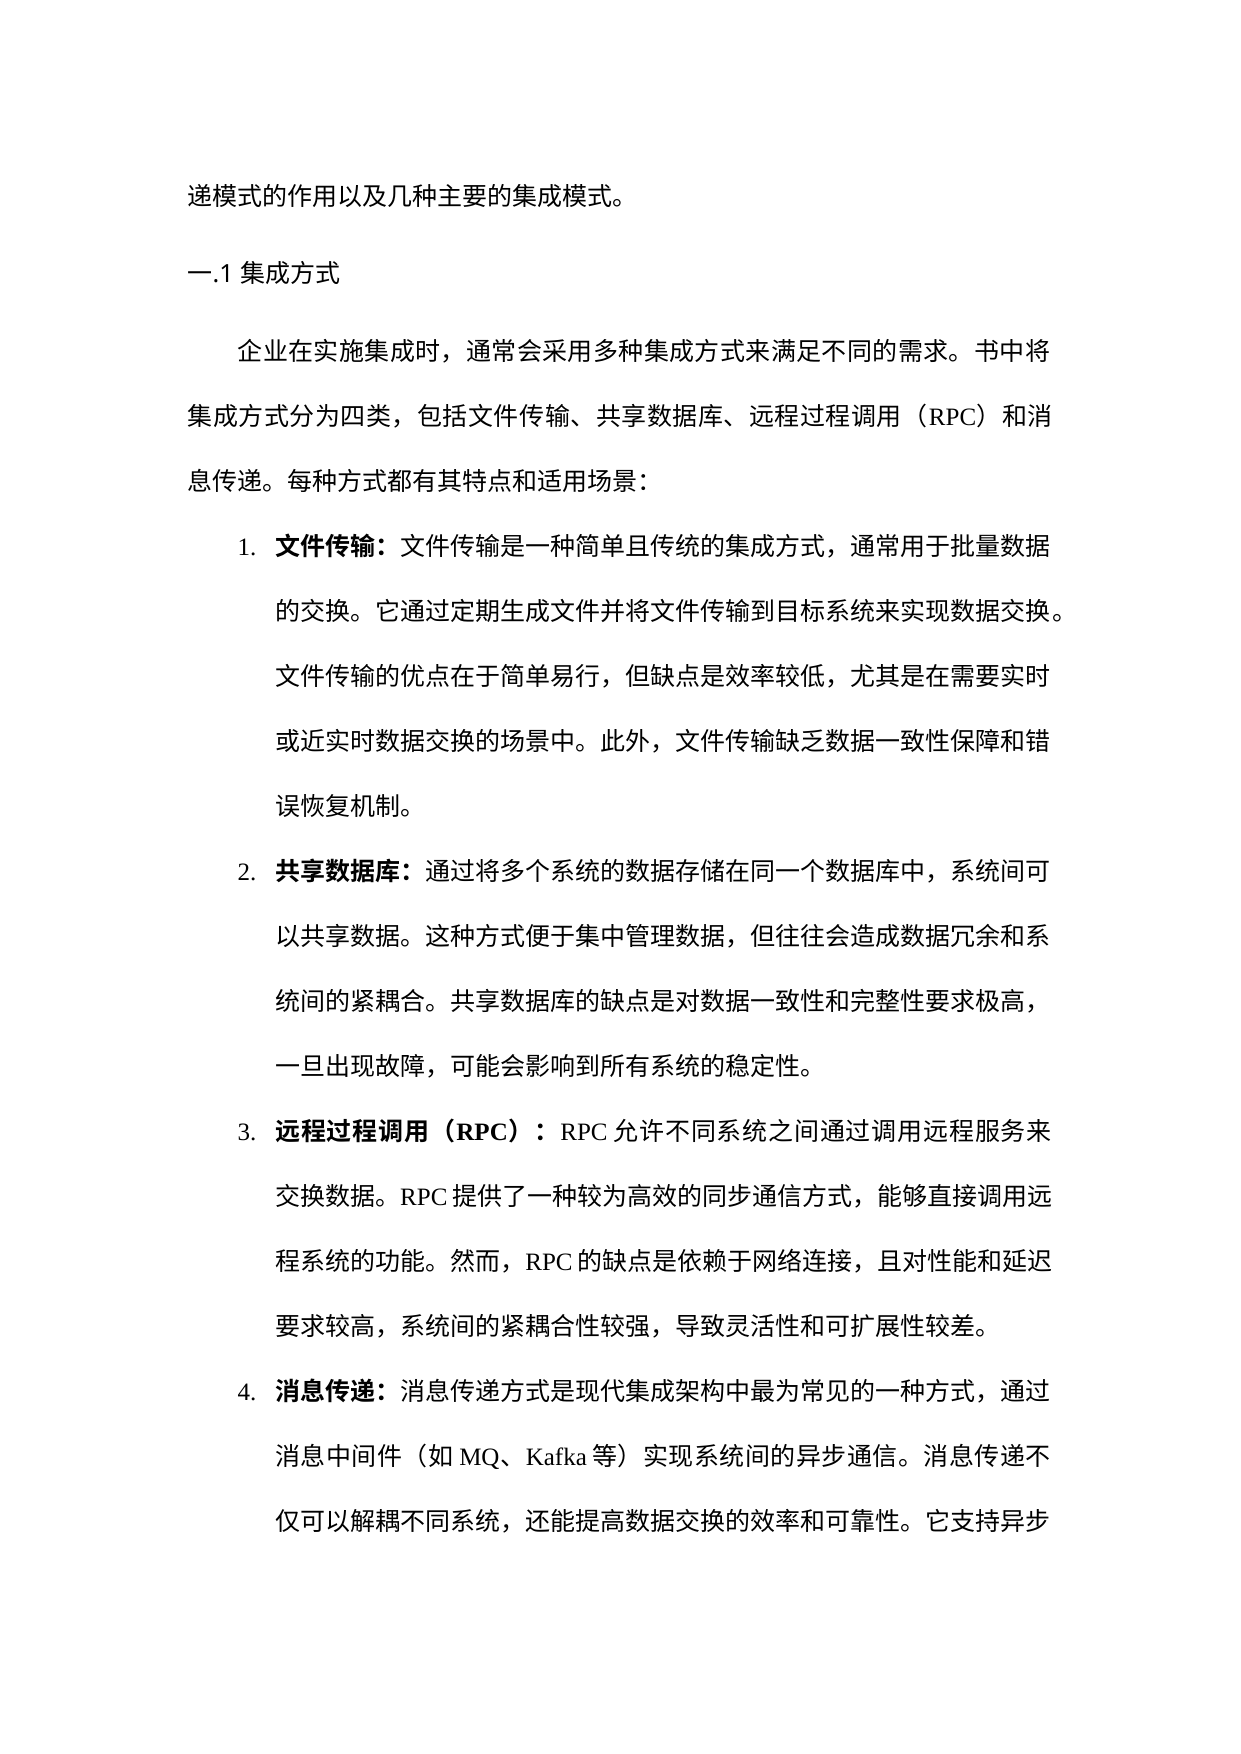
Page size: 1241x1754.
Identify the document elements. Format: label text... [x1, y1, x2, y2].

list 远程过程调用（RPC）：RPC允许不同系统之间通过调用远程服务来交换数据。RPC提供了一种较为高效的同步通信方式，能够直接调用远程系统的功能。然而，RPC的缺点是依赖于网络连接，且对性能和延迟要求较高，系统间的紧耦合性较强，导致灵活性和可扩展性较差。 [237, 1097, 1053, 1357]
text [187, 162, 1053, 227]
text 企业在实施集成时，通常会采用多种集成方式来满足不同的需求。书中将集成方式分为四类，包括文件传输、共享数据库、远程过程调用（RPC）和消息传递。每种方式都有其特点和适用场景： [187, 317, 1053, 512]
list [237, 1357, 1053, 1552]
list 文件传输：文件传输是一种简单且传统的集成方式，通常用于批量数据的交换。它通过定期生成文件并将文件传输到目标系统来实现数据交换。文件传输的优点在于简单易行，但缺点是效率较低，尤其是在需要实时或近实时数据交换的场景中。此外，文件传输缺乏数据一致性保障和错误恢复机制。 [237, 512, 1053, 837]
list 共享数据库：通过将多个系统的数据存储在同一个数据库中，系统间可以共享数据。这种方式便于集中管理数据，但往往会造成数据冗余和系统间的紧耦合。共享数据库的缺点是对数据一致性和完整性要求极高，一旦出现故障，可能会影响到所有系统的稳定性。 [237, 837, 1053, 1097]
subtitle 集成方式 [187, 239, 1053, 304]
